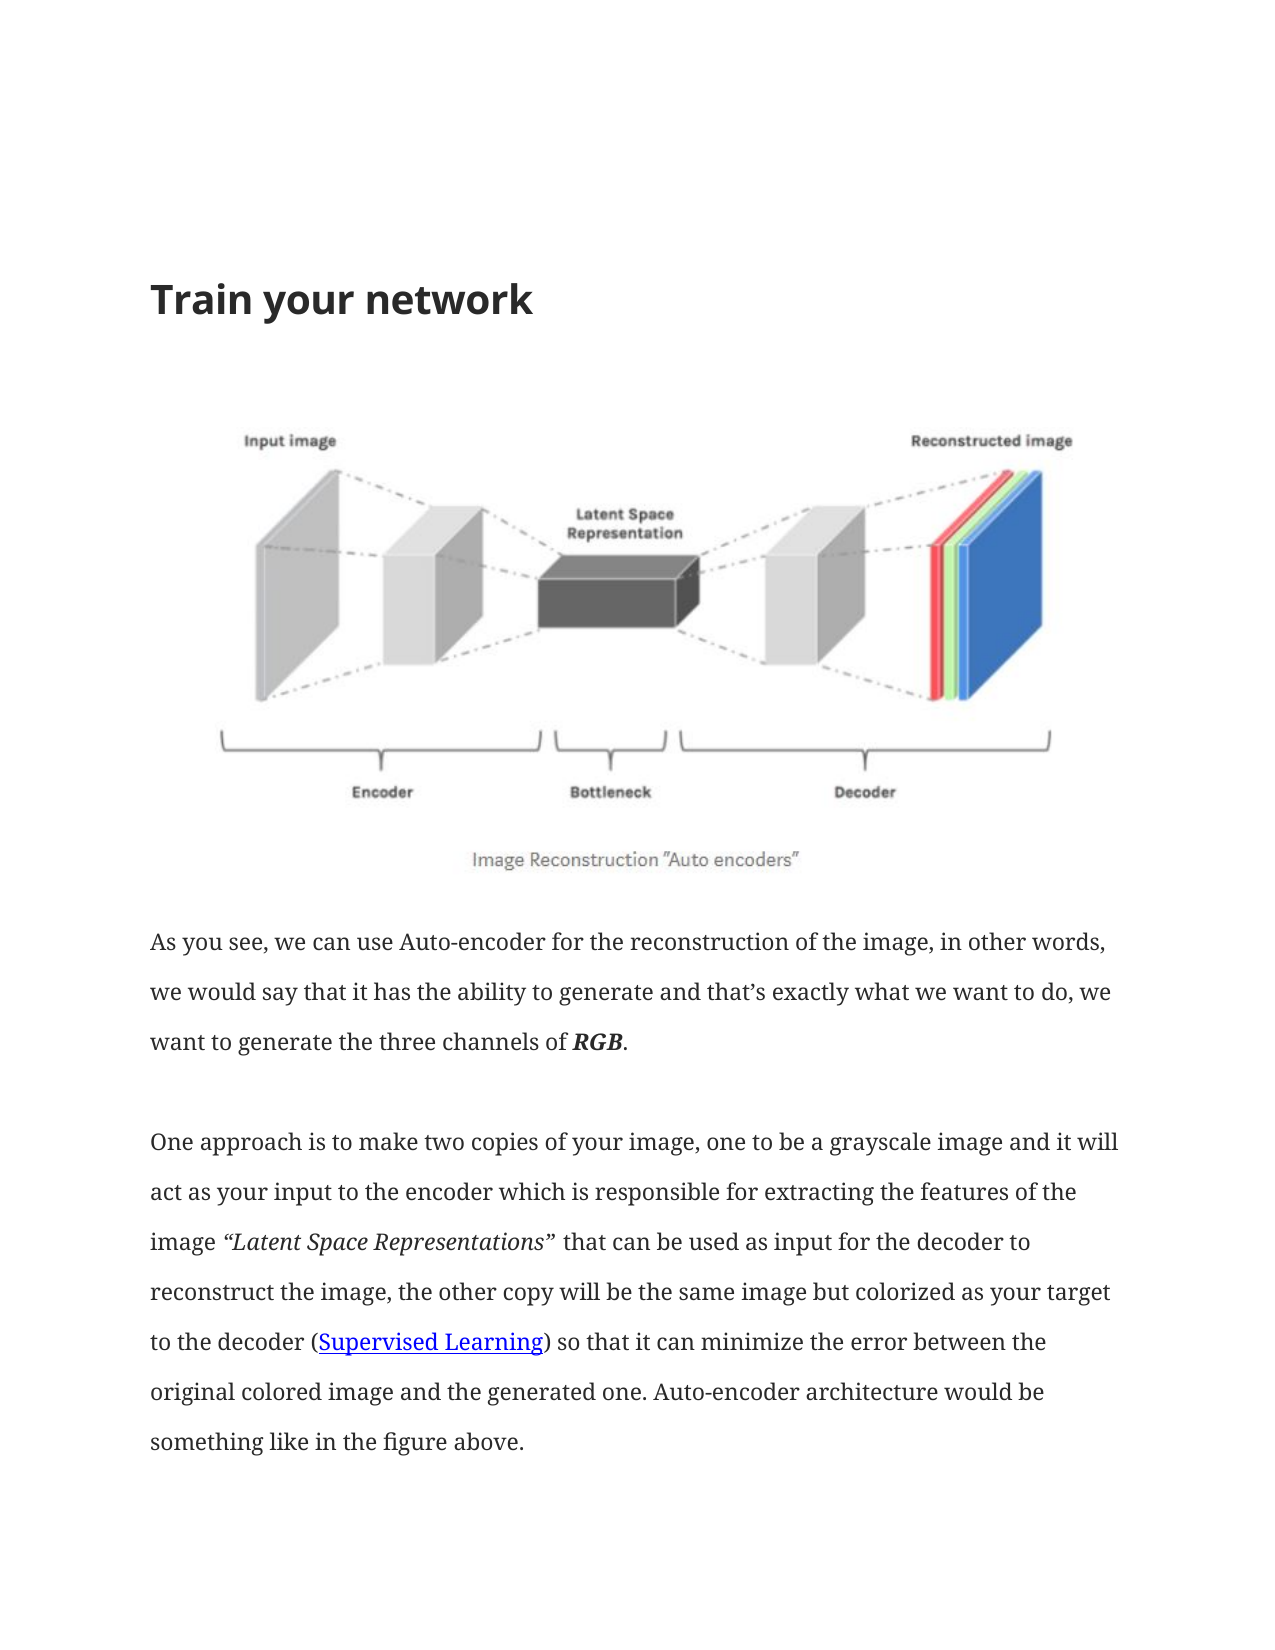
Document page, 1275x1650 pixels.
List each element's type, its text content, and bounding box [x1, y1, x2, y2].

subtitle Train your network [150, 271, 1125, 327]
text One approach is to make two copies of your image, one to be a grayscale image and it will act as your input to the encoder which is responsible for extracting the features of the image “Latent Space Representations” that can be used as input for the decoder to reconstruct the image, the other copy will be the same image but colorized as your target to the decoder (Supervised Learning) so that it can minimize the error between the original colored image and the generated one. Auto-encoder architecture would be something like in the figure above. [150, 1107, 1125, 1457]
text As you see, we can use Auto-encoder for the reconstruction of the image, in other words, we would say that it has the ability to generate and that’s exactly what we want to do, we want to generate the three channels of RGB. [150, 907, 1125, 1057]
picture [150, 373, 1125, 884]
